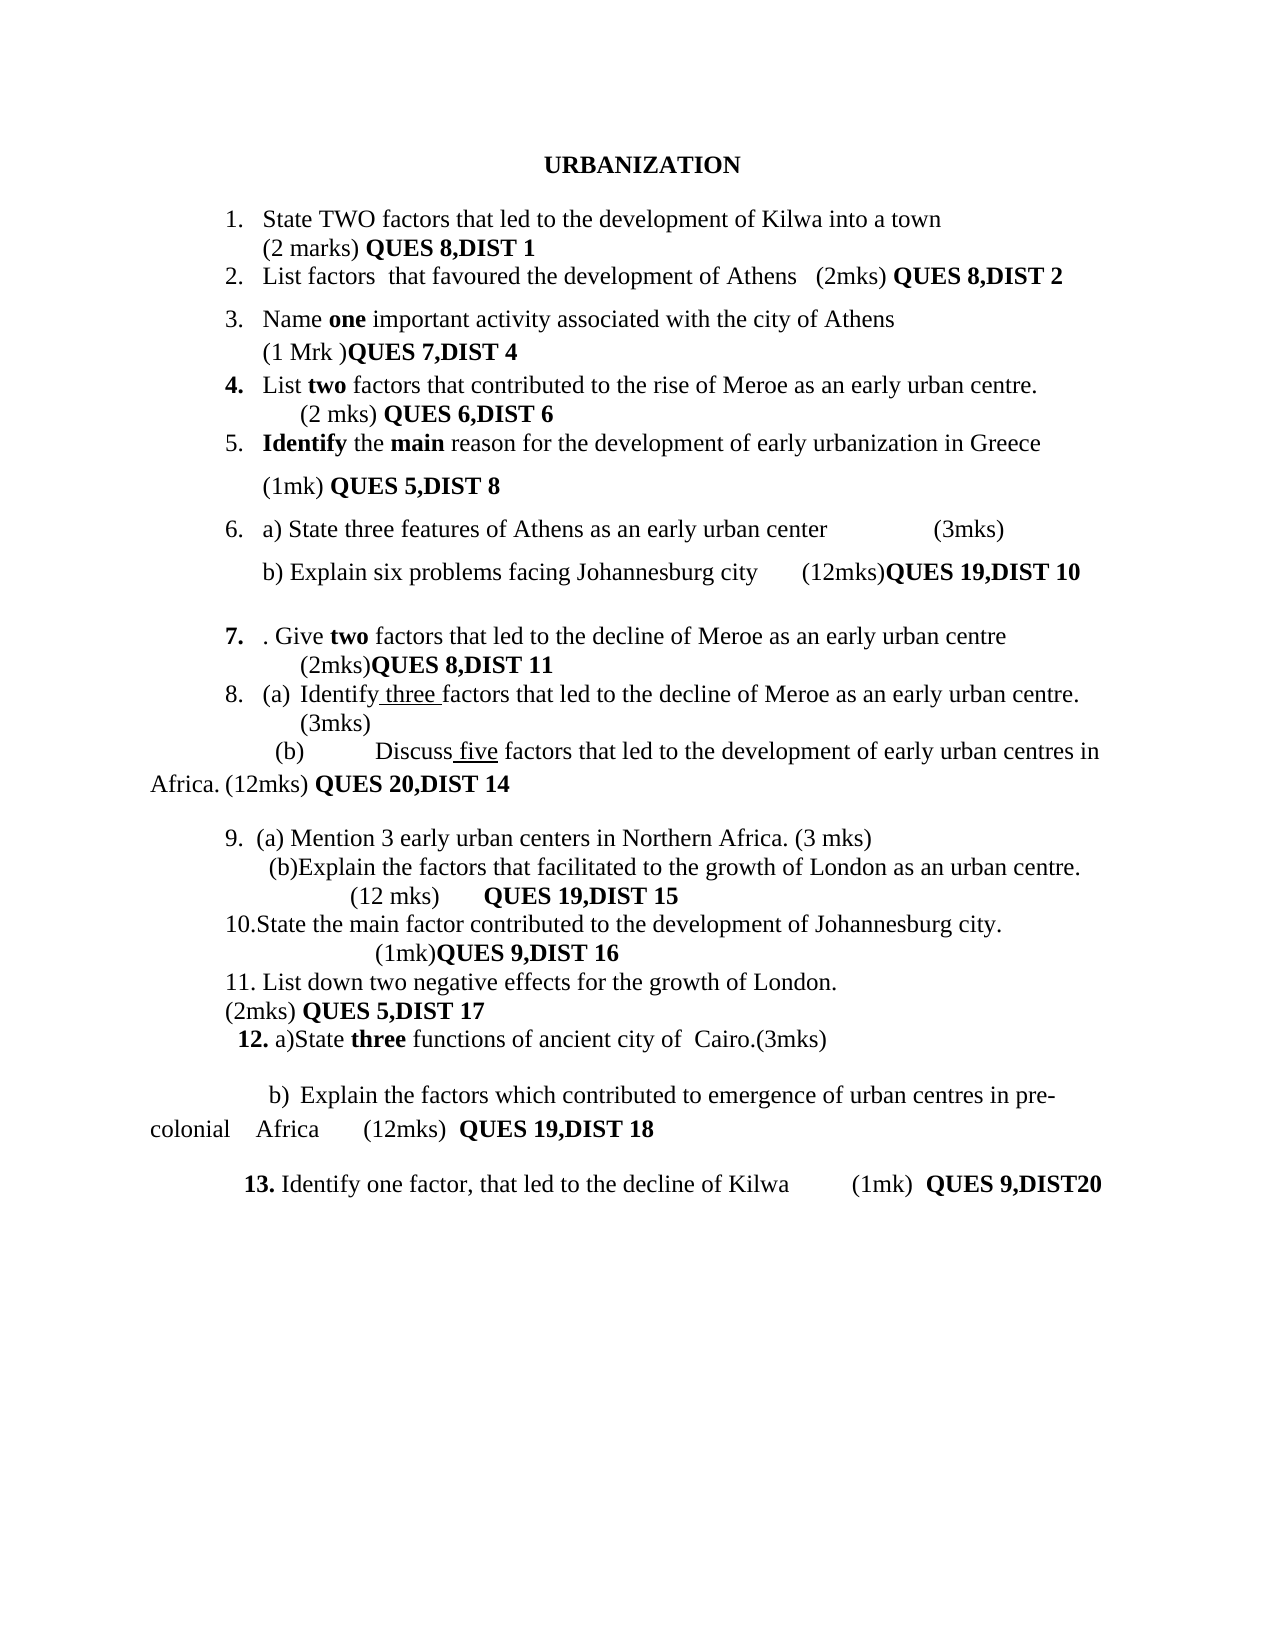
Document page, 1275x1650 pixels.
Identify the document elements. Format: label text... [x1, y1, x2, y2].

text 11. List down two negative effects for the growth of London. (2mks) QUES 5,DIST 17 [225, 967, 1125, 1024]
list Name one important activity associated with the city of Athens (1 Mrk )QUES 7,DIST 4 [225, 304, 1125, 366]
text (b) Discuss five factors that led to the development of early urban centres in Africa. (12mks) QUES 20,DIST 14 [150, 736, 1125, 798]
list . Give two factors that led to the decline of Meroe as an early urban centre (2mks)QUES 8,DIST 11 [225, 621, 1125, 679]
text b) Explain the factors which contributed to emergence of urban centres in pre-colonial Africa (12mks) QUES 19,DIST 18 [150, 1080, 1125, 1143]
text (12 mks) QUES 19,DIST 15 [187, 881, 1125, 909]
text 9. (a) Mention 3 early urban centers in Northern Africa. (3 mks) [187, 823, 1125, 852]
list List two factors that contributed to the rise of Meroe as an early urban centre. (2 mks) QUES 6,DIST 6 [225, 371, 1125, 428]
text (b)Explain the factors that facilitated to the growth of London as an urban centre. [187, 852, 1125, 881]
text 10.State the main factor contributed to the development of Johannesburg city. (1mk)QUES 9,DIST 16 [225, 909, 1125, 967]
text 13. Identify one factor, that led to the decline of Kilwa (1mk) QUES 9,DIST20 [150, 1169, 1125, 1198]
text URBANIZATION [150, 150, 1125, 179]
list State TWO factors that led to the development of Kilwa into a town (2 marks) QUES 8,DIST 1 [225, 204, 1125, 261]
list (a) Identify three factors that led to the decline of Meroe as an early urban centre. (3mks) [225, 679, 1125, 736]
text 12. a)State three functions of ancient city of Cairo.(3mks) [150, 1024, 1125, 1053]
list a) State three features of Athens as an early urban center (3mks) [225, 514, 1125, 543]
list List factors that favoured the development of Athens (2mks) QUES 8,DIST 2 [225, 261, 1125, 290]
text b) Explain six problems facing Johannesburg city (12mks)QUES 19,DIST 10 [225, 557, 1125, 586]
list Identify the main reason for the development of early urbanization in Greece (1mk) QUES 5,DIST 8 [225, 428, 1125, 500]
